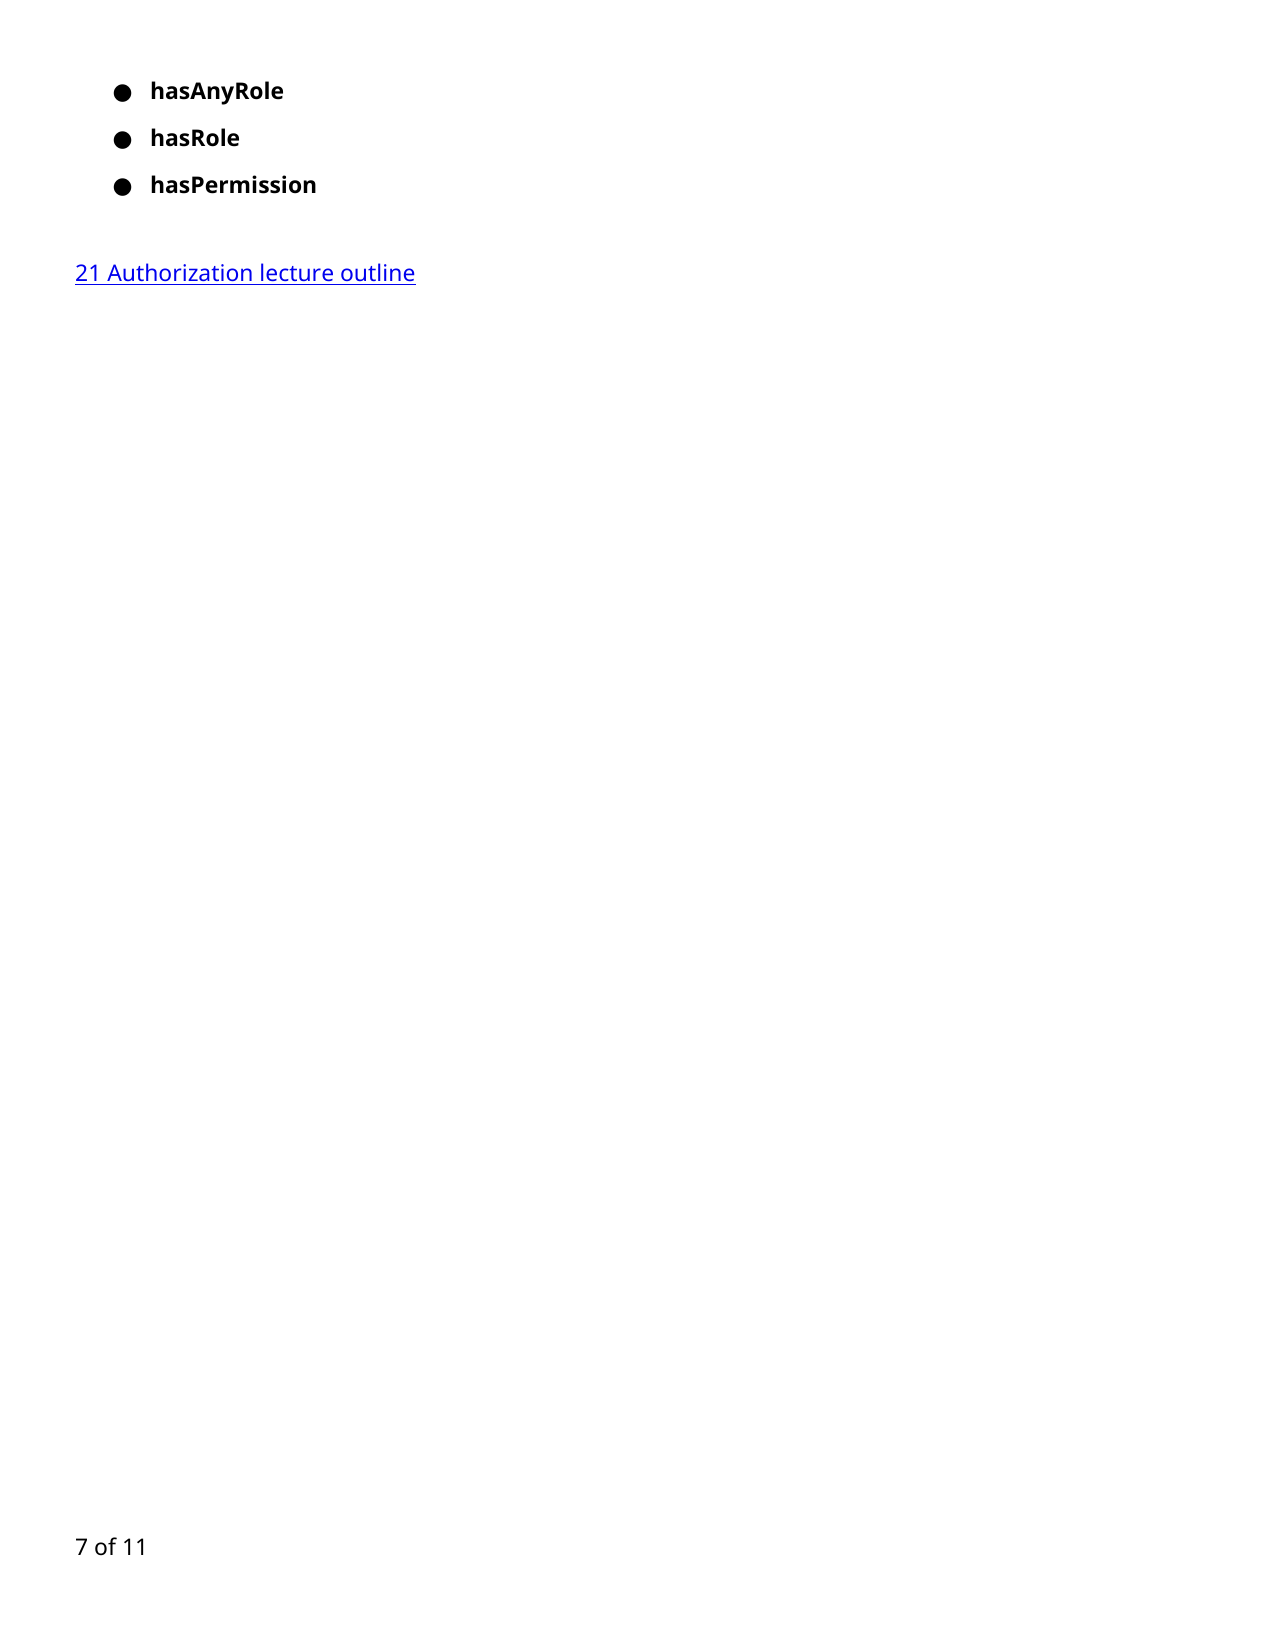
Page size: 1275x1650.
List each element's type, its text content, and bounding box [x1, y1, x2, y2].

list hasAnyRole [112, 75, 1200, 106]
list hasRole [112, 122, 1200, 153]
text 21 Authorization lecture outline [75, 257, 1200, 288]
list hasPermission [112, 169, 1200, 200]
